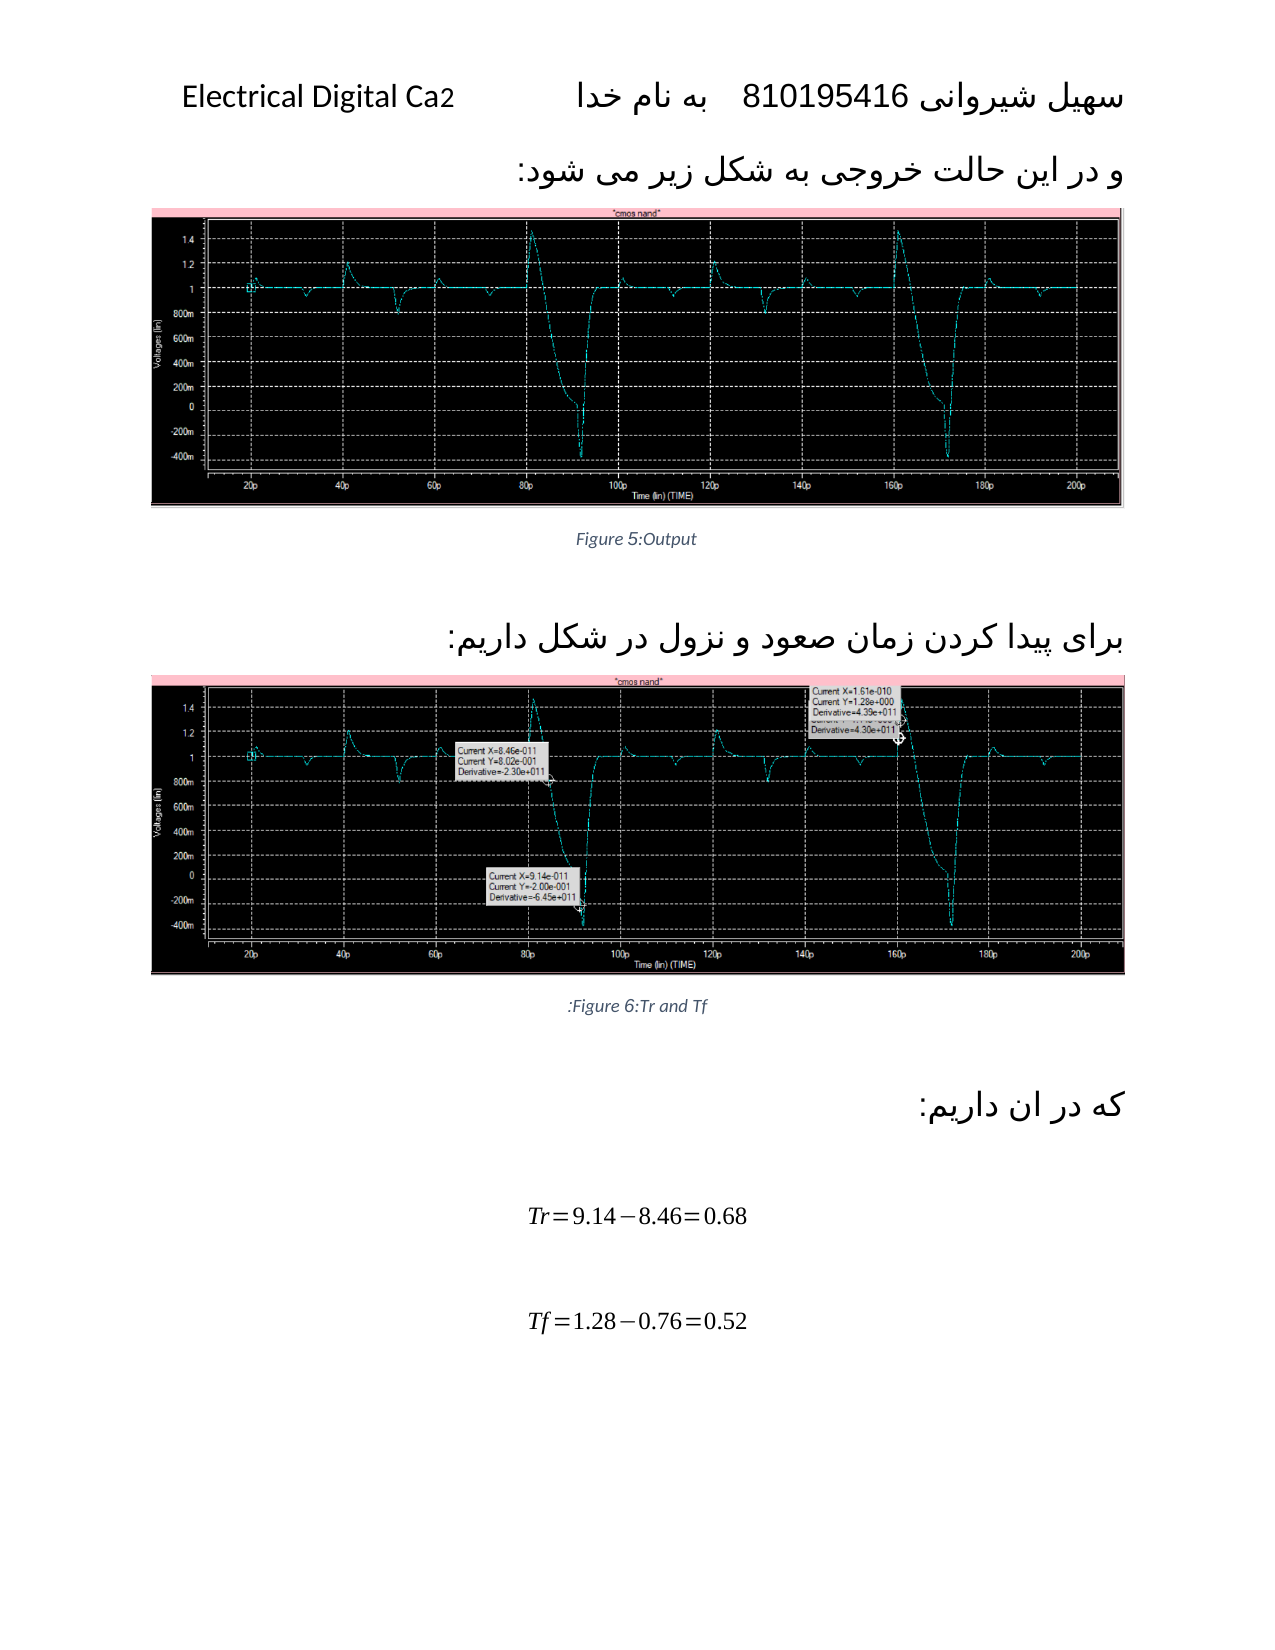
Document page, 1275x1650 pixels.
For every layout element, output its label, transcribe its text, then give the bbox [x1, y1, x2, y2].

text Figure 6:Tr and Tf: [150, 994, 1125, 1017]
picture [151, 208, 1125, 509]
text که در ان داریم: [150, 1085, 1125, 1124]
text Figure 5:Output [150, 527, 1125, 550]
picture [151, 675, 1125, 976]
text و در این حالت خروجی به شکل زیر می شود: [150, 150, 1125, 188]
text برای پیدا کردن زمان صعود و نزول در شکل داریم: [150, 618, 1125, 656]
